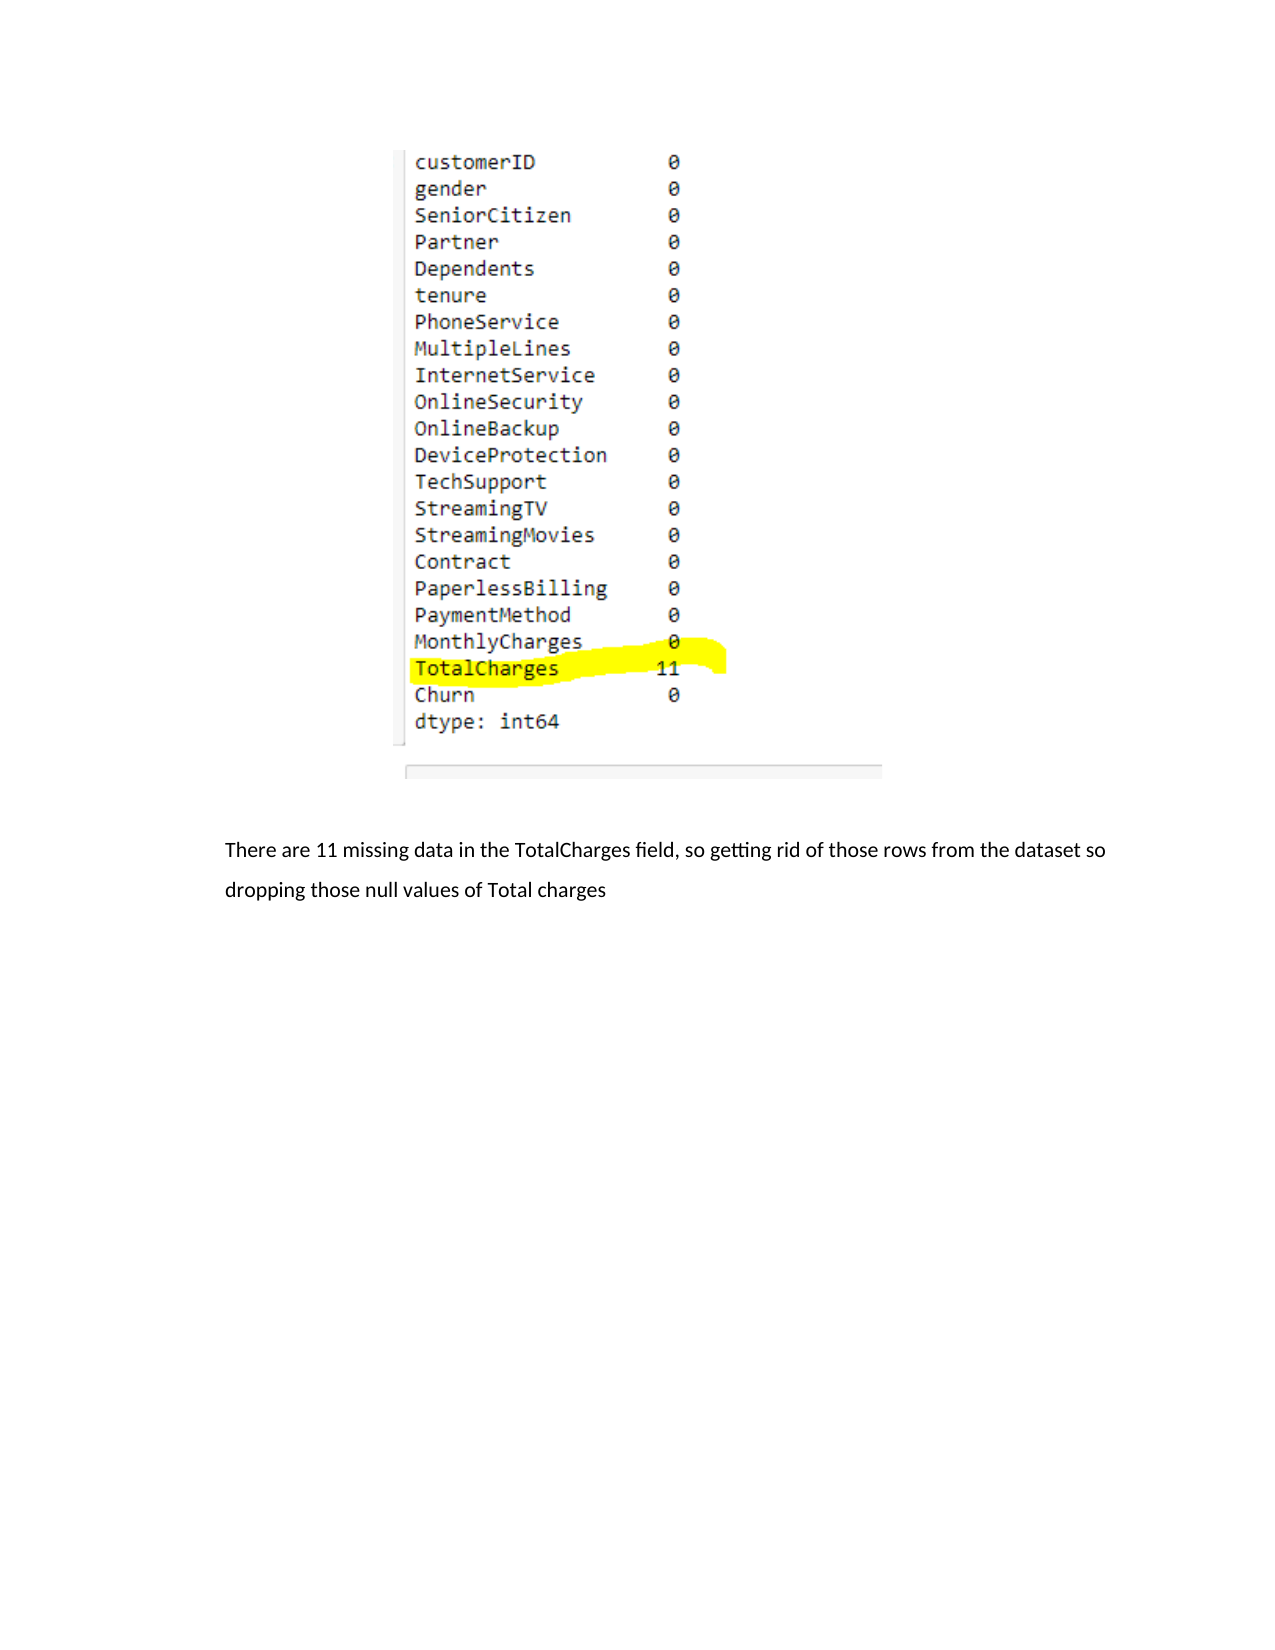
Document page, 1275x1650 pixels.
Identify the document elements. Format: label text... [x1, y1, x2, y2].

picture [393, 150, 883, 779]
text There are 11 missing data in the TotalCharges field, so getting rid of those rows from the dataset so dropping those null values of Total charges [225, 836, 1125, 903]
